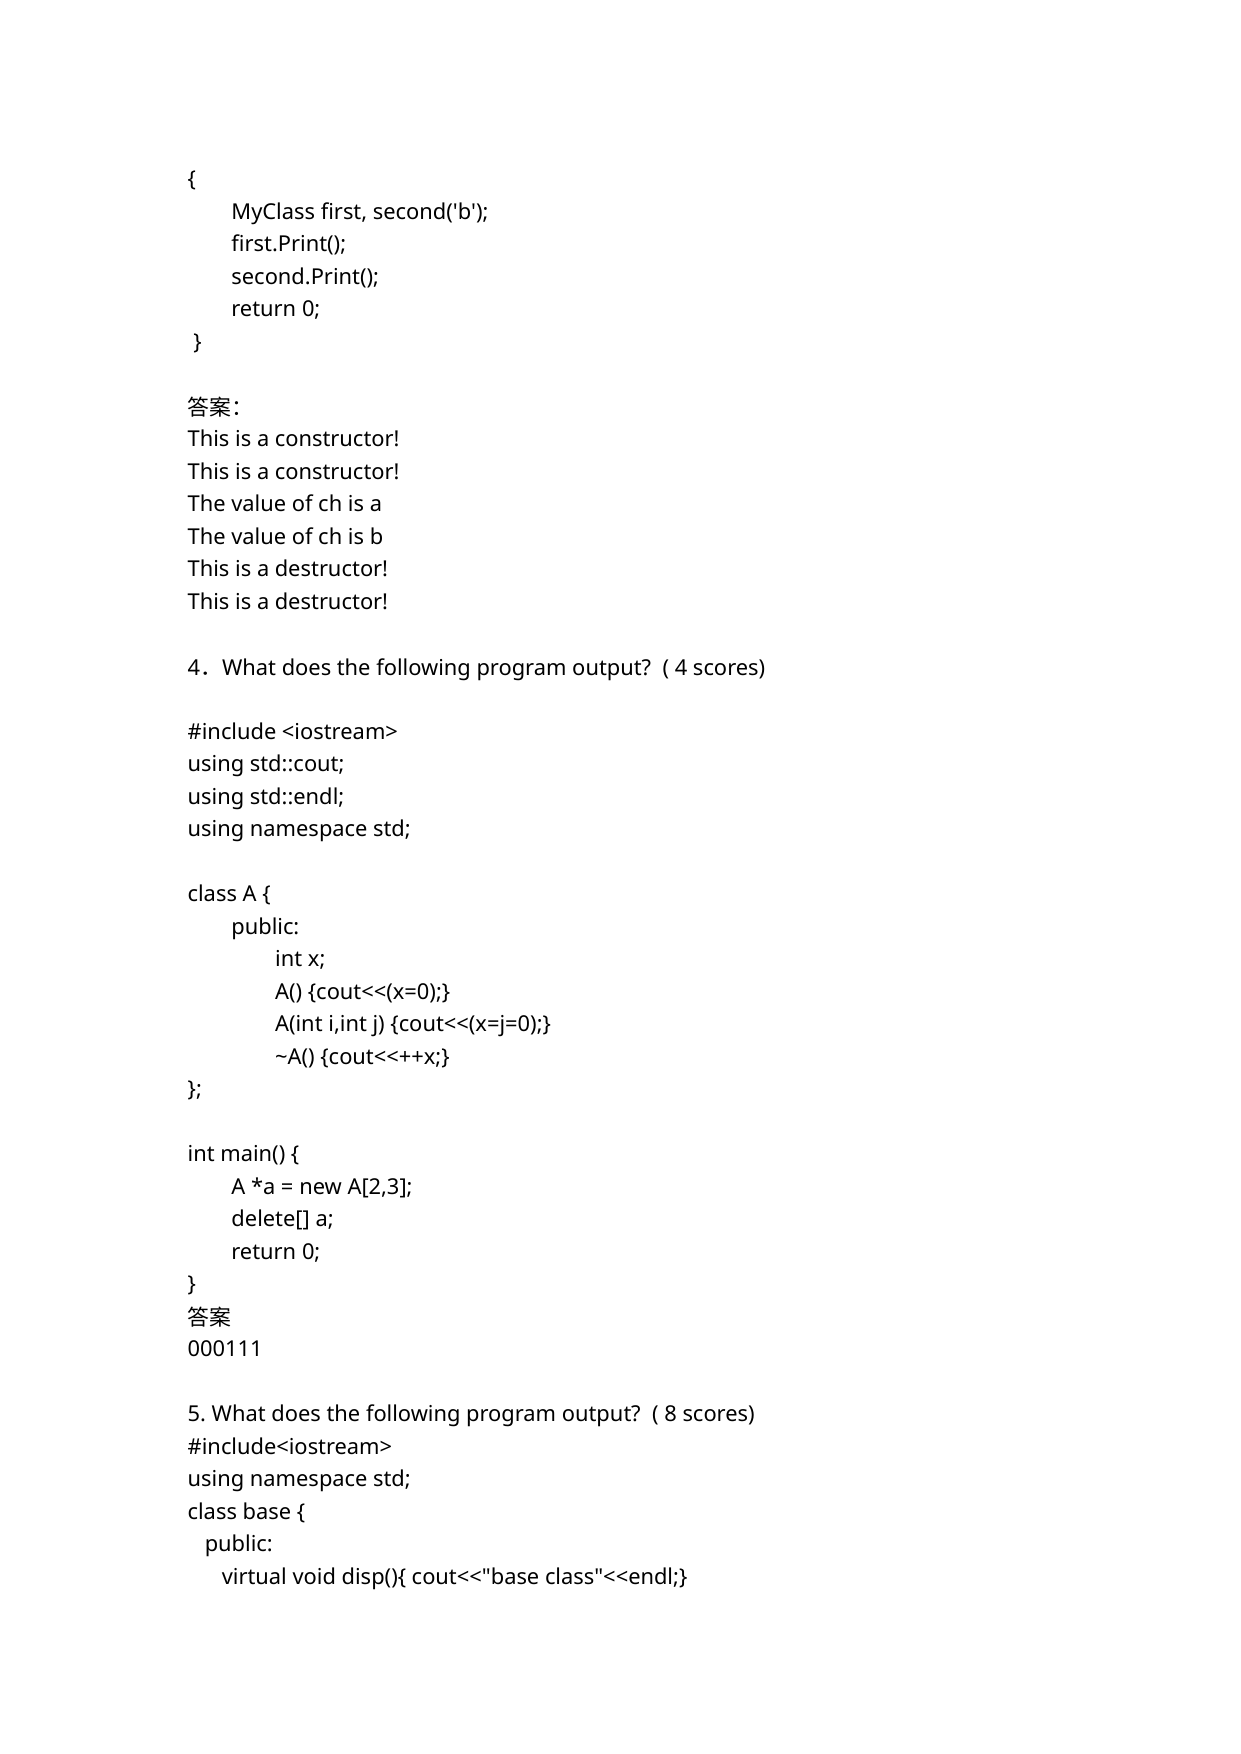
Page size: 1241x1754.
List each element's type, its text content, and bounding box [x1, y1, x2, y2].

text class base { [187, 1494, 1053, 1527]
text The value of ch is a [187, 487, 1053, 519]
text A(int i,int j) {cout<<(x=j=0);} [187, 1007, 1053, 1039]
text return 0; [187, 1234, 1053, 1267]
text using namespace std; [187, 812, 1053, 844]
text This is a constructor! [187, 422, 1053, 454]
text virtual void disp(){ cout<<"base class"<<endl;} [187, 1559, 1053, 1592]
text #include <iostream> [187, 714, 1053, 747]
text int x; [187, 942, 1053, 974]
text return 0; [187, 292, 1053, 324]
text public: [187, 909, 1053, 942]
text using namespace std; [187, 1462, 1053, 1494]
text class A { [187, 877, 1053, 909]
text delete[] a; [187, 1202, 1053, 1234]
text 答案： [187, 389, 1053, 422]
text A() {cout<<(x=0);} [187, 974, 1053, 1007]
text MyClass first, second('b'); [187, 194, 1053, 227]
text ~A() {cout<<++x;} [187, 1039, 1053, 1072]
text A *a = new A[2,3]; [187, 1169, 1053, 1202]
text } [187, 324, 1053, 357]
text 000111 [187, 1332, 1053, 1364]
text using std::endl; [187, 779, 1053, 812]
text 4．What does the following program output? ( 4 scores) [187, 649, 1053, 682]
text { [187, 162, 1053, 194]
text public: [187, 1527, 1053, 1559]
text second.Print(); [187, 259, 1053, 292]
text The value of ch is b [187, 519, 1053, 552]
text 5. What does the following program output? ( 8 scores) [187, 1397, 1053, 1429]
text using std::cout; [187, 747, 1053, 779]
text This is a constructor! [187, 454, 1053, 487]
text #include<iostream> [187, 1429, 1053, 1462]
text int main() { [187, 1137, 1053, 1169]
text This is a destructor! [187, 584, 1053, 617]
text } [187, 1267, 1053, 1299]
text first.Print(); [187, 227, 1053, 259]
text }; [187, 1072, 1053, 1104]
text 答案 [187, 1299, 1053, 1332]
text This is a destructor! [187, 552, 1053, 584]
